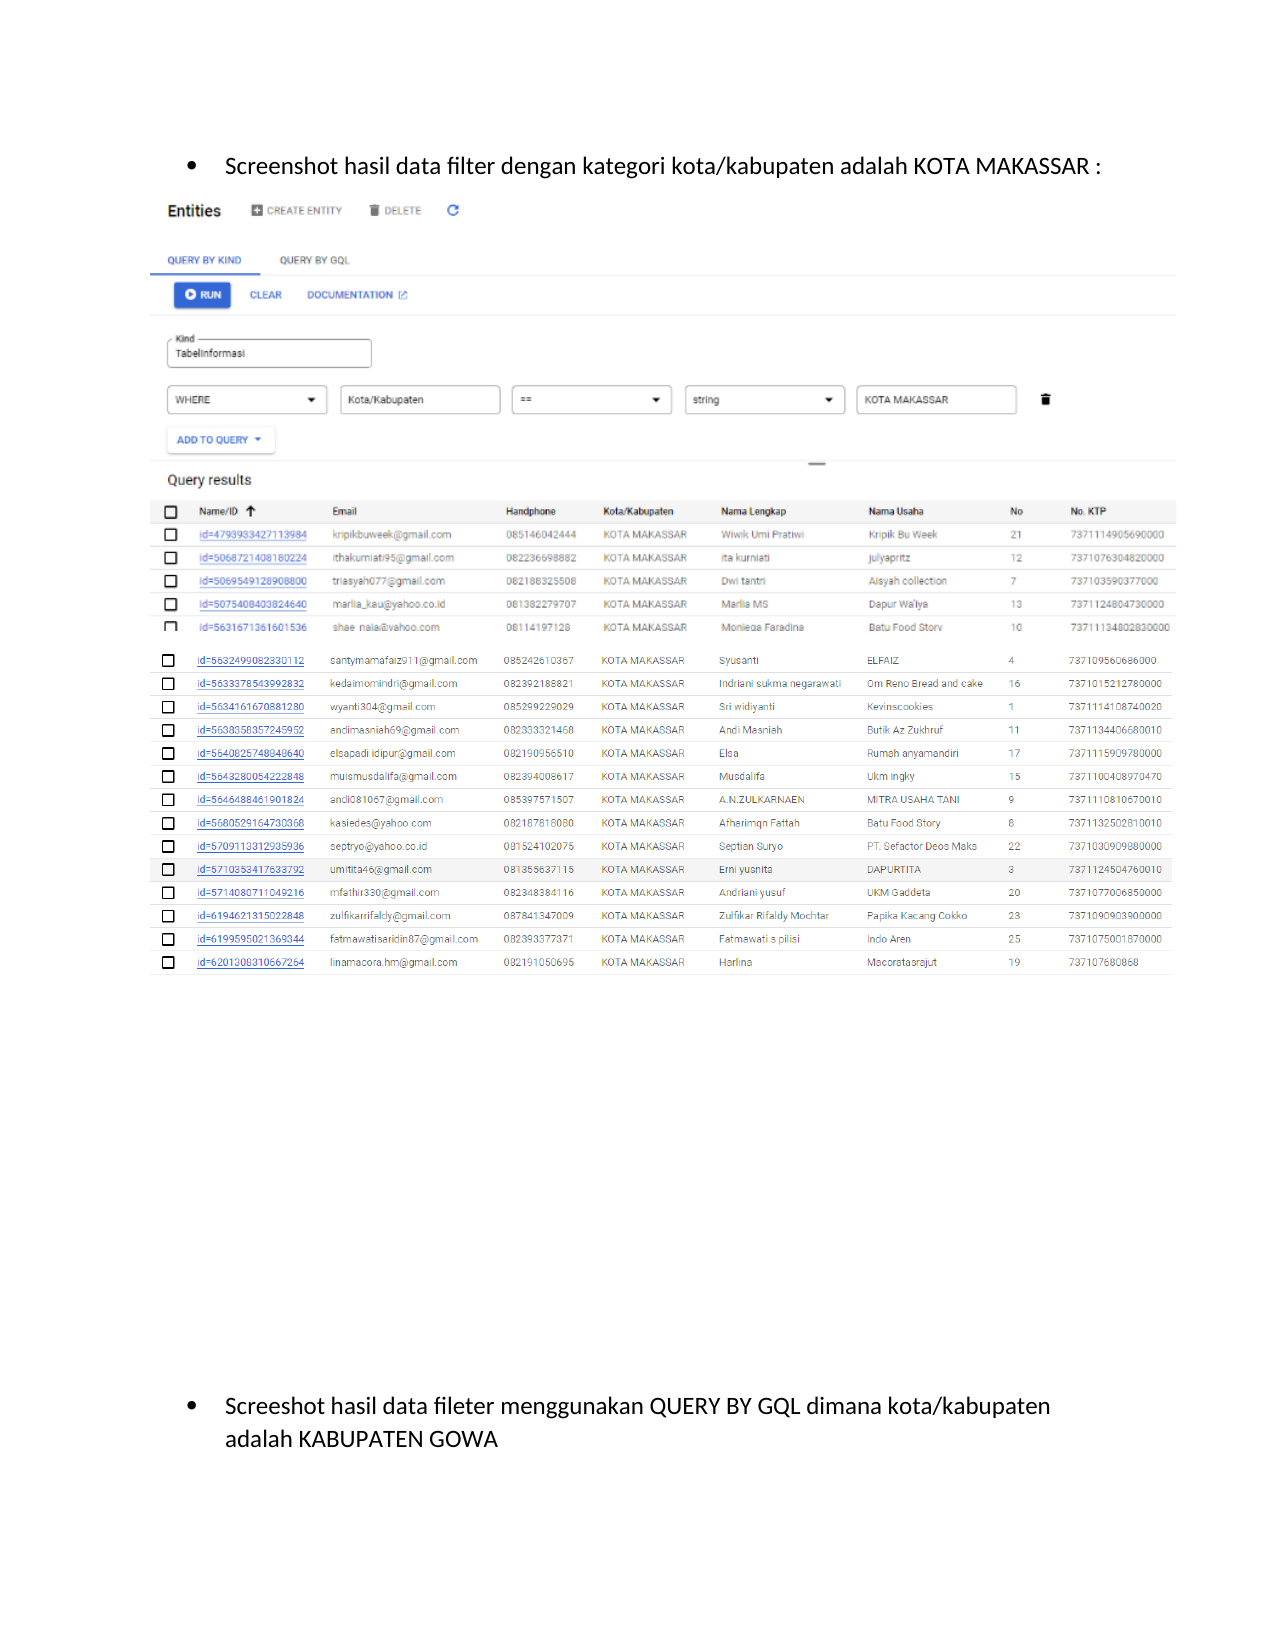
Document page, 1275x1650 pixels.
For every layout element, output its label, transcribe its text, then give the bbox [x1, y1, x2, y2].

list Screenshot hasil data filter dengan kategori kota/kabupaten adalah KOTA MAKASSAR : [187, 150, 1125, 181]
picture [150, 199, 1177, 631]
list Screeshot hasil data fileter menggunakan QUERY BY GQL dimana kota/kabupaten adalah KABUPATEN GOWA [187, 1390, 1125, 1454]
picture [150, 649, 1173, 975]
